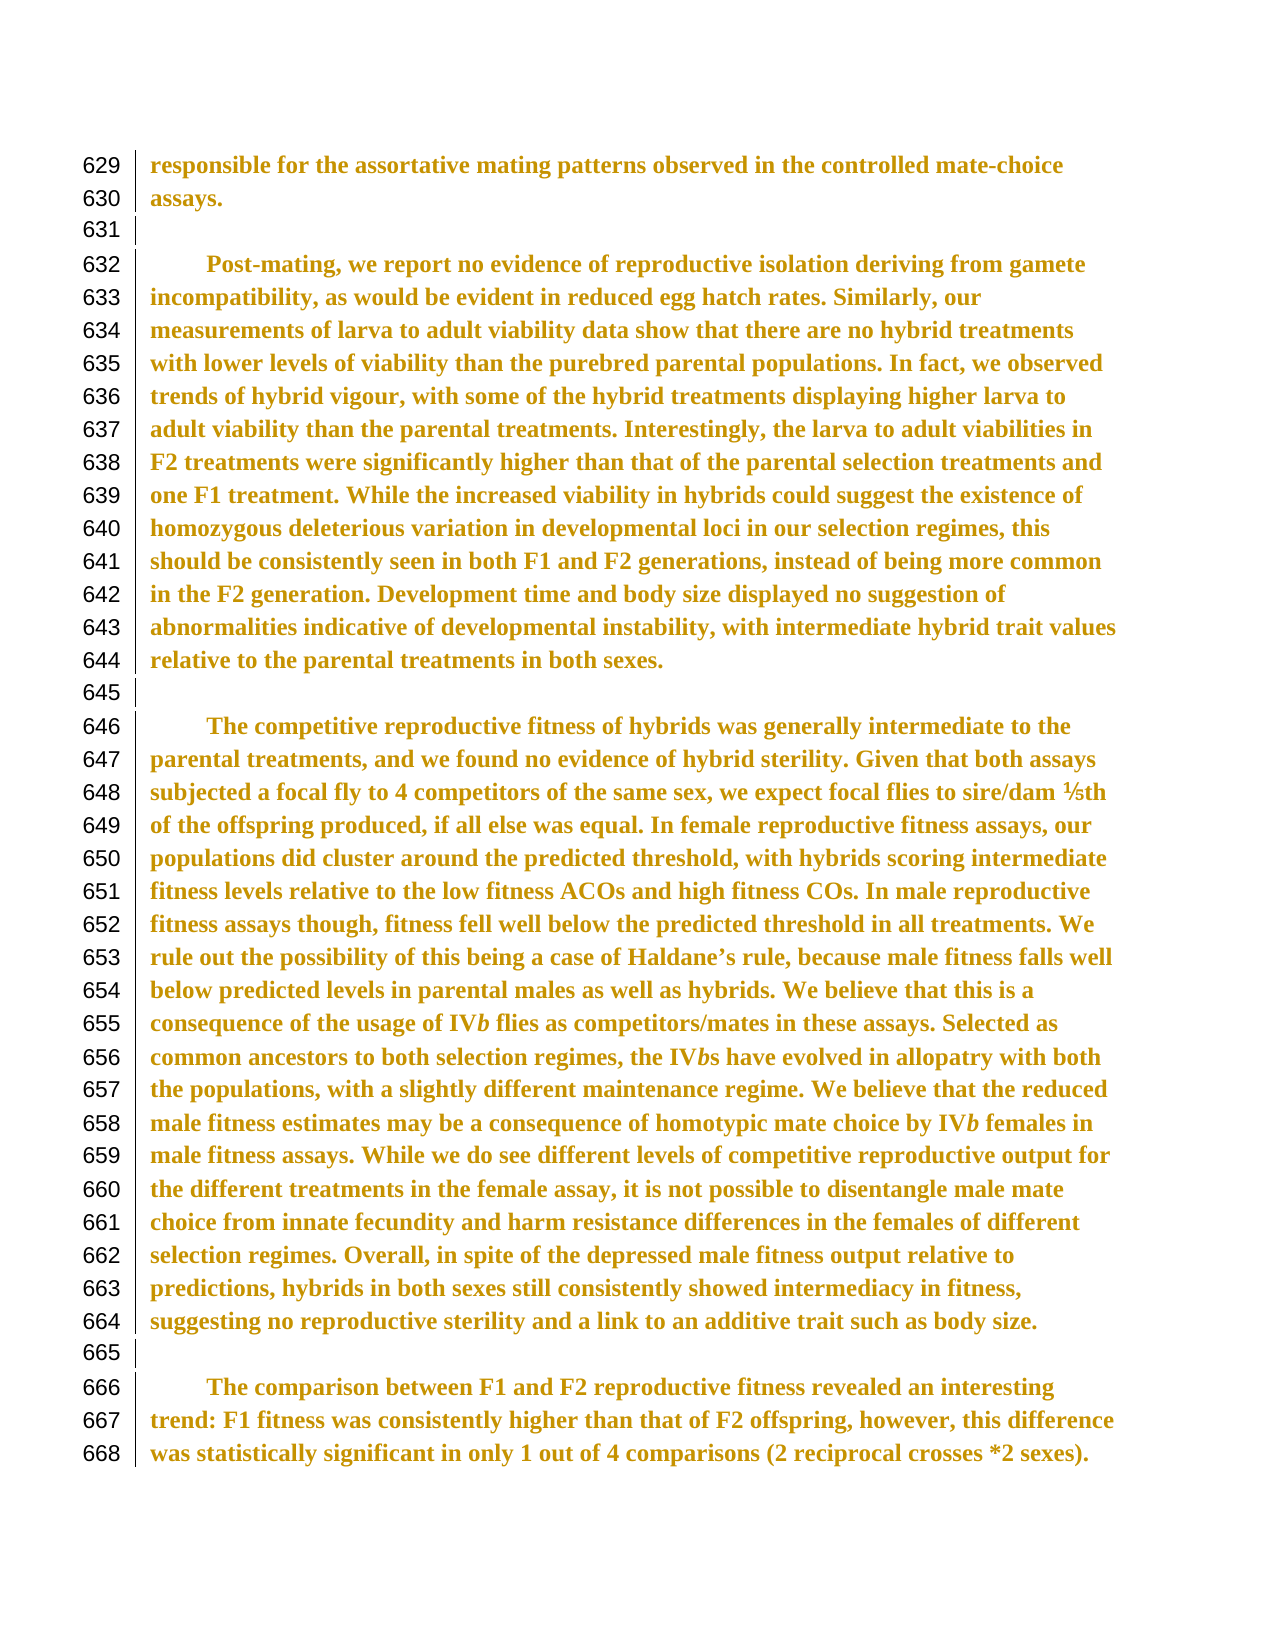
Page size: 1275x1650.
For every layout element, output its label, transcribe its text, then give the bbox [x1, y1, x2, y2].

text Post-mating, we report no evidence of reproductive isolation deriving from gamete incompatibility, as would be evident in reduced egg hatch rates. Similarly, our measurements of larva to adult viability data show that there are no hybrid treatments with lower levels of viability than the purebred parental populations. In fact, we observed trends of hybrid vigour, with some of the hybrid treatments displaying higher larva to adult viability than the parental treatments. Interestingly, the larva to adult viabilities in F2 treatments were significantly higher than that of the parental selection treatments and one F1 treatment. While the increased viability in hybrids could suggest the existence of homozygous deleterious variation in developmental loci in our selection regimes, this should be consistently seen in both F1 and F2 generations, instead of being more common in the F2 generation. Development time and body size displayed no suggestion of abnormalities indicative of developmental instability, with intermediate hybrid trait values relative to the parental treatments in both sexes. [150, 249, 1125, 674]
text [150, 1372, 1125, 1467]
text The competitive reproductive fitness of hybrids was generally intermediate to the parental treatments, and we found no evidence of hybrid sterility. Given that both assays subjected a focal fly to 4 competitors of the same sex, we expect focal flies to sire/dam ⅕th of the offspring produced, if all else was equal. In female reproductive fitness assays, our populations did cluster around the predicted threshold, with hybrids scoring intermediate fitness levels relative to the low fitness ACOs and high fitness COs. In male reproductive fitness assays though, fitness fell well below the predicted threshold in all treatments. We rule out the possibility of this being a case of Haldane’s rule, because male fitness falls well below predicted levels in parental males as well as hybrids. We believe that this is a consequence of the usage of IVb flies as competitors/mates in these assays. Selected as common ancestors to both selection regimes, the IVbs have evolved in allopatry with both the populations, with a slightly different maintenance regime. We believe that the reduced male fitness estimates may be a consequence of homotypic mate choice by IVb females in male fitness assays. While we do see different levels of competitive reproductive output for the different treatments in the female assay, it is not possible to disentangle male mate choice from innate fecundity and harm resistance differences in the females of different selection regimes. Overall, in spite of the depressed male fitness output relative to predictions, hybrids in both sexes still consistently showed intermediacy in fitness, suggesting no reproductive sterility and a link to an additive trait such as body size. [150, 711, 1125, 1334]
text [150, 150, 1125, 212]
